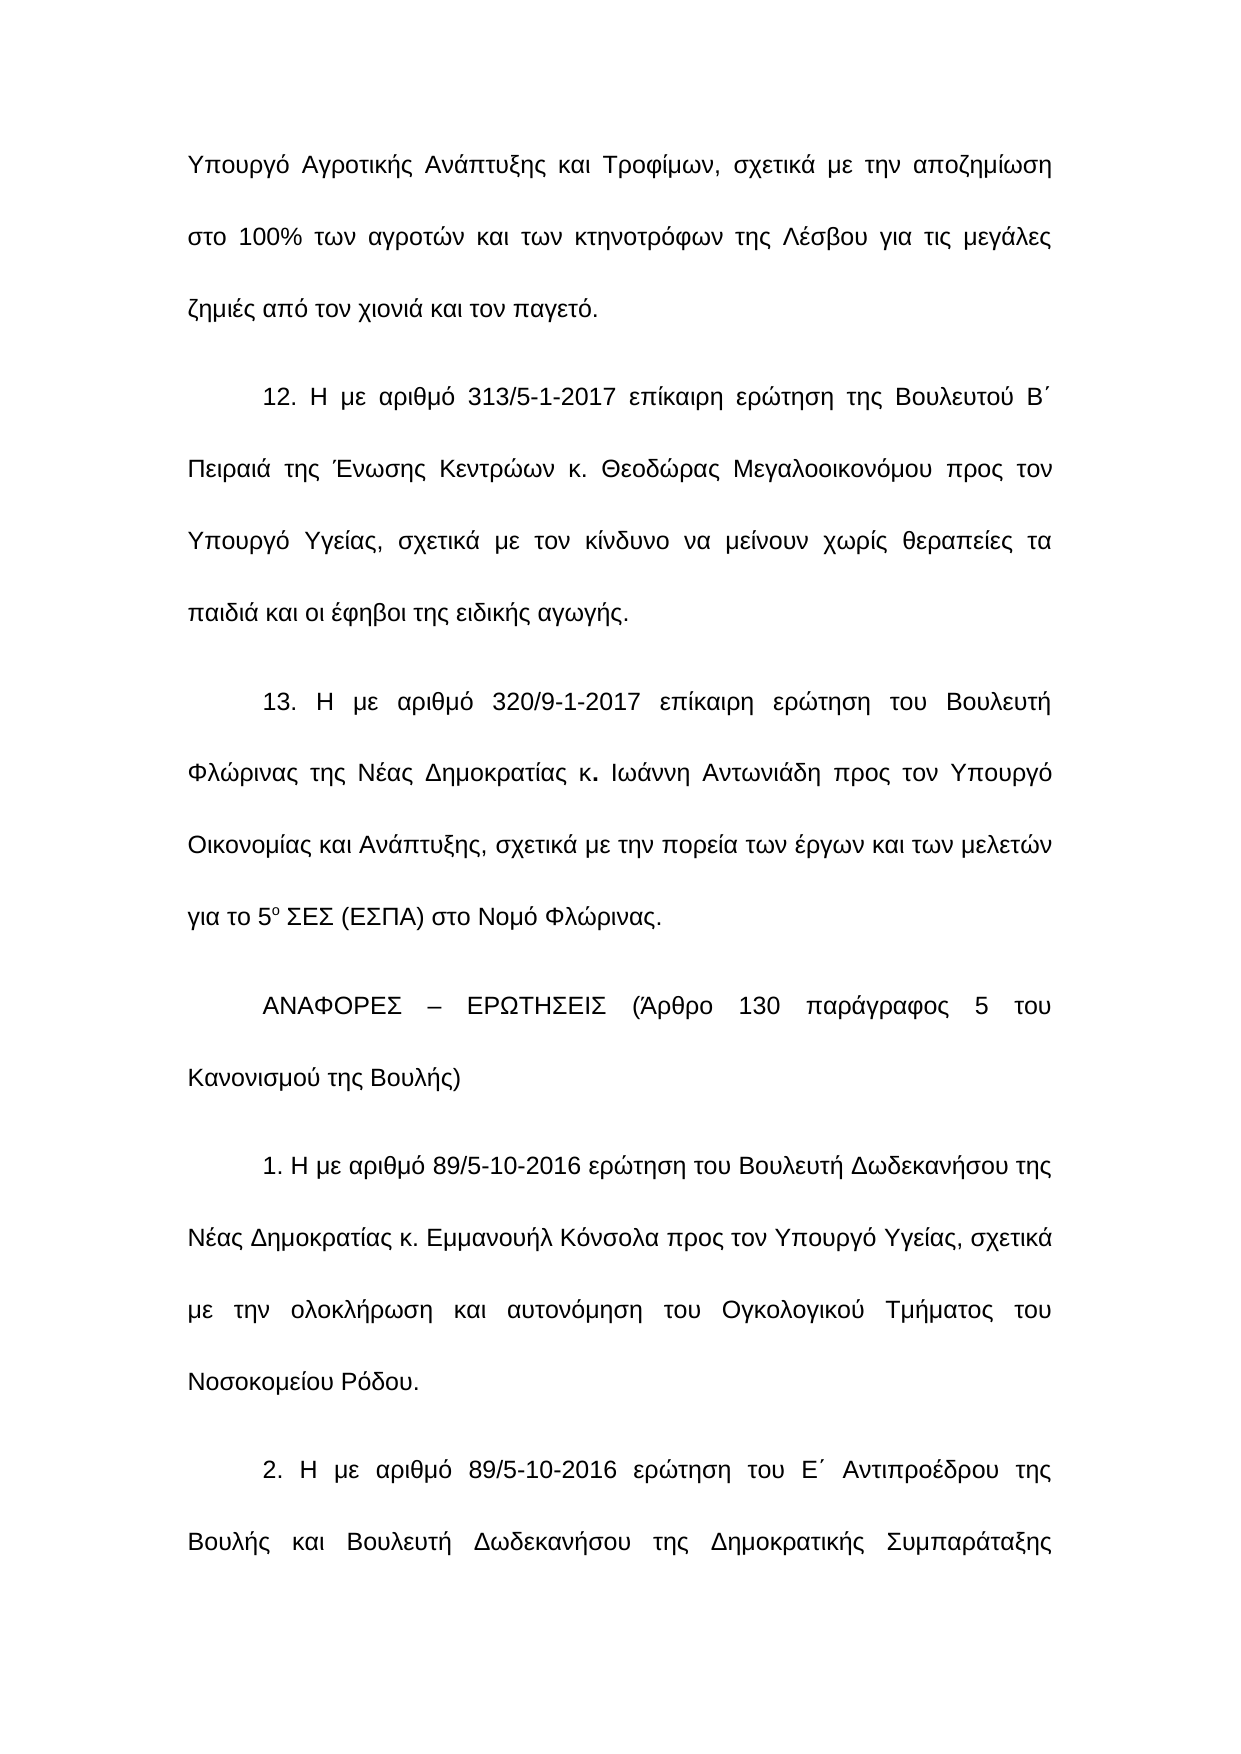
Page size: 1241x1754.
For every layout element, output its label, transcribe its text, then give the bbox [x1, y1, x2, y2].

text 12. Η με αριθμό 313/5-1-2017 επίκαιρη ερώτηση της Βουλευτού Β΄ Πειραιά της Ένωσης Κεντρώων κ. Θεοδώρας Μεγαλοοικονόμου προς τον Υπουργό Υγείας, σχετικά με τον κίνδυνο να μείνουν χωρίς θεραπείες τα παιδιά και οι έφηβοι της ειδικής αγωγής. [187, 382, 1053, 627]
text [187, 1455, 1053, 1556]
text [187, 150, 1053, 322]
text ΑΝΑΦΟΡΕΣ – ΕΡΩΤΗΣΕΙΣ (Άρθρο 130 παράγραφος 5 του Κανονισμού της Βουλής) [187, 991, 1053, 1091]
text 1. Η με αριθμό 89/5-10-2016 ερώτηση του Βουλευτή Δωδεκανήσου της Νέας Δημοκρατίας κ. Εμμανουήλ Κόνσολα προς τον Υπουργό Υγείας, σχετικά με την ολοκλήρωση και αυτονόμηση του Ογκολογικού Τμήματος του Νοσοκομείου Ρόδου. [187, 1151, 1053, 1395]
text 13. Η με αριθμό 320/9-1-2017 επίκαιρη ερώτηση του Βουλευτή Φλώρινας της Νέας Δημοκρατίας κ. Ιωάννη Αντωνιάδη προς τον Υπουργό Οικονομίας και Ανάπτυξης, σχετικά με την πορεία των έργων και των μελετών για το 5ο ΣΕΣ (ΕΣΠΑ) στο Νομό Φλώρινας. [187, 686, 1053, 931]
